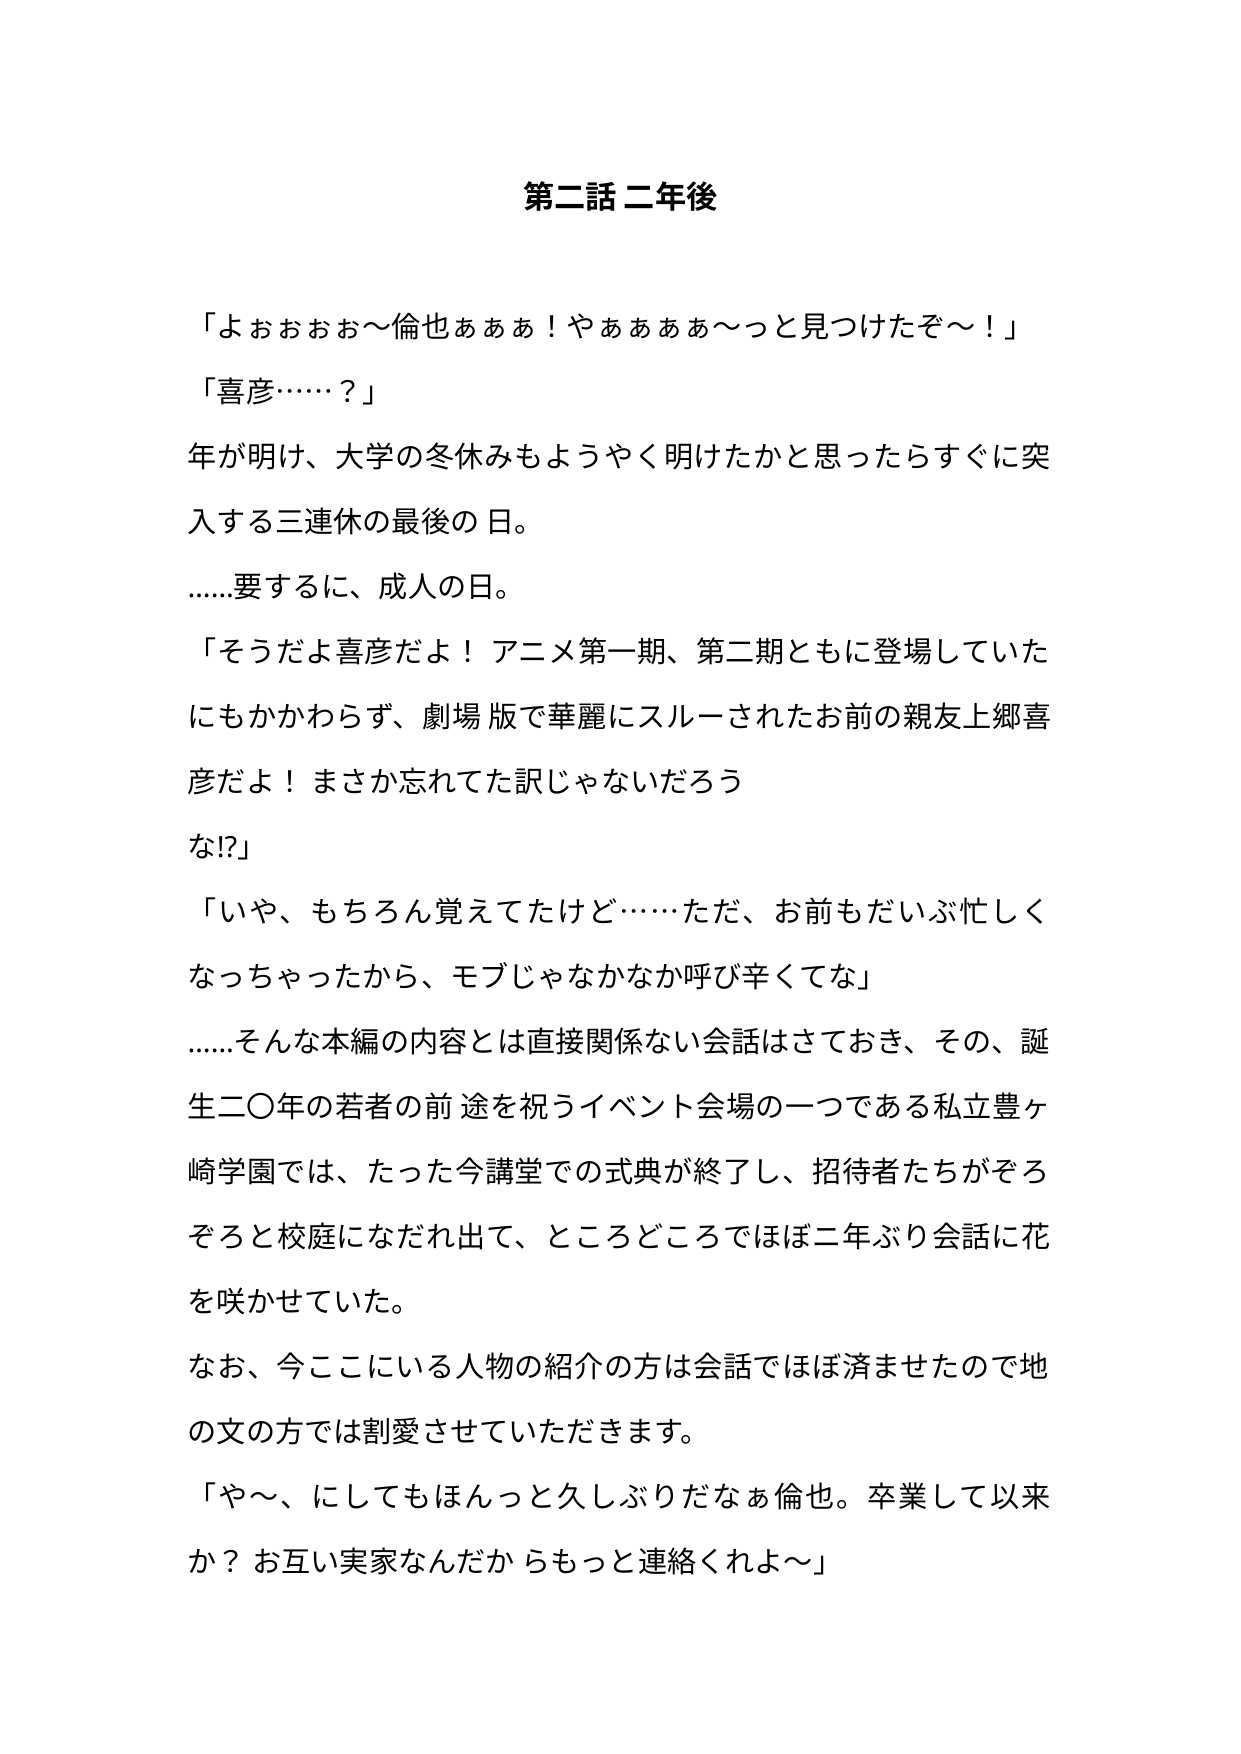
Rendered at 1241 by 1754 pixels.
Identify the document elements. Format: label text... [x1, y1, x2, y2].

text 「いや、もちろん覚えてたけど……ただ、お前もだいぶ忙しくなっちゃったから、モブじゃなかなか呼び辛くてな」 [187, 877, 1053, 1007]
text なお、今ここにいる人物の紹介の方は会話でほぼ済ませたので地の文の方では割愛させていただきます。 [187, 1332, 1053, 1462]
text ……そんな本編の内容とは直接関係ない会話はさておき、その、誕生二〇年の若者の前 途を祝うイベント会場の一つである私立豊ヶ崎学園では、たった今講堂での式典が終了し、招待者たちがぞろぞろと校庭になだれ出て、ところどころでほぼニ年ぶり会話に花を咲かせていた。 [187, 1007, 1053, 1332]
text 「そうだよ喜彦だよ！ アニメ第一期、第二期ともに登場していたにもかかわらず、劇場 版で華麗にスルーされたお前の親友上郷喜彦だよ！ まさか忘れてた訳じゃないだろう [187, 617, 1053, 812]
text 「や〜、にしてもほんっと久しぶりだなぁ倫也。卒業して以来か？ お互い実家なんだか らもっと連絡くれよ〜」 [187, 1462, 1053, 1592]
text 第二話 二年後 [187, 162, 1053, 227]
text 「喜彦……？」 [187, 357, 1053, 422]
text な!?」 [187, 812, 1053, 877]
text ……要するに、成人の日。 [187, 552, 1053, 617]
text 年が明け、大学の冬休みもようやく明けたかと思ったらすぐに突入する三連休の最後の 日。 [187, 422, 1053, 552]
text 「よぉぉぉぉ〜倫也ぁぁぁ！やぁぁぁぁ〜っと見つけたぞ〜！」 [187, 292, 1053, 357]
